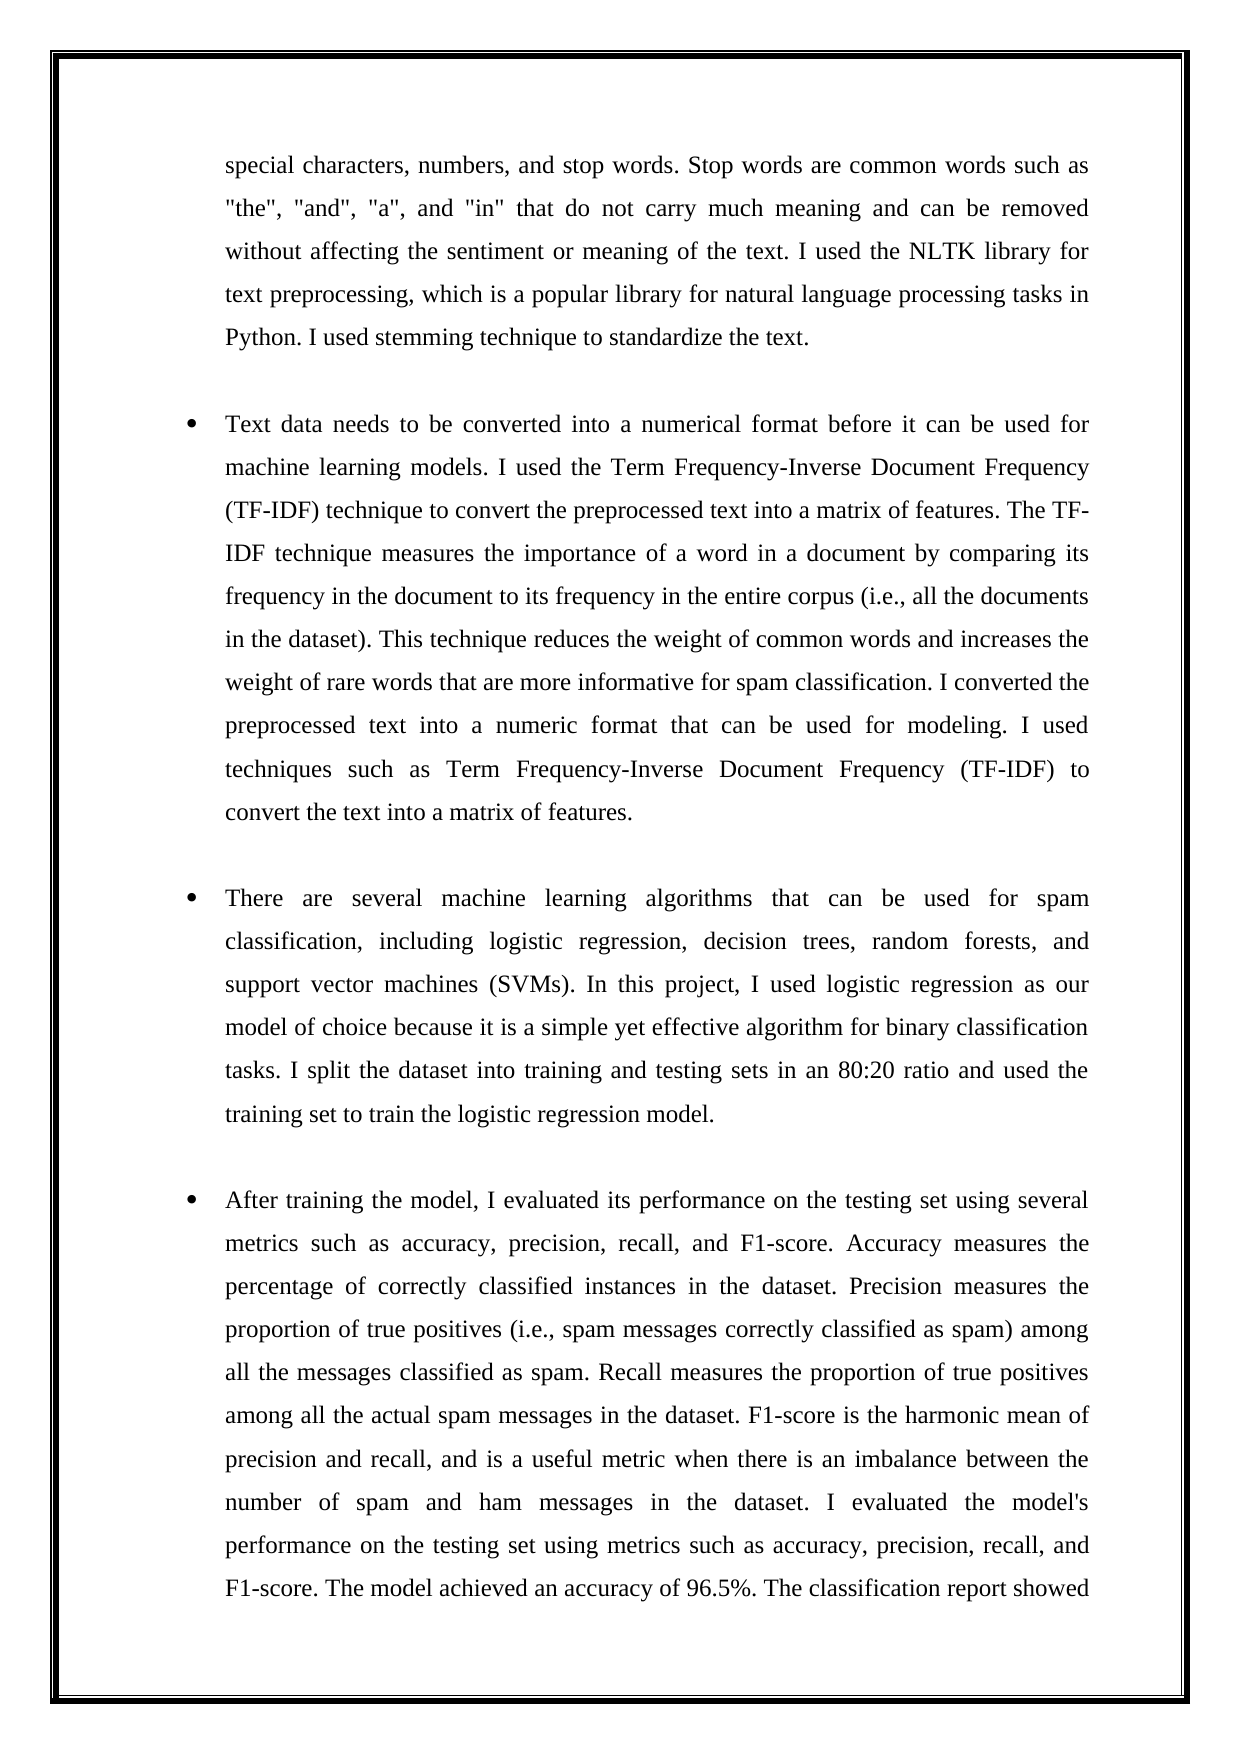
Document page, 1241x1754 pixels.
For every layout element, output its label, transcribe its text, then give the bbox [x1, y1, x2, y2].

list Text data needs to be converted into a numerical format before it can be used for machine learning models. I used the Term Frequency-Inverse Document Frequency (TF-IDF) technique to convert the preprocessed text into a matrix of features. The TF-IDF technique measures the importance of a word in a document by comparing its frequency in the document to its frequency in the entire corpus (i.e., all the documents in the dataset). This technique reduces the weight of common words and increases the weight of rare words that are more informative for spam classification. I converted the preprocessed text into a numeric format that can be used for modeling. I used techniques such as Term Frequency-Inverse Document Frequency (TF-IDF) to convert the text into a matrix of features. [187, 409, 1090, 826]
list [187, 150, 1090, 351]
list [187, 1185, 1090, 1602]
list There are several machine learning algorithms that can be used for spam classification, including logistic regression, decision trees, random forests, and support vector machines (SVMs). In this project, I used logistic regression as our model of choice because it is a simple yet effective algorithm for binary classification tasks. I split the dataset into training and testing sets in an 80:20 ratio and used the training set to train the logistic regression model. [187, 883, 1090, 1127]
